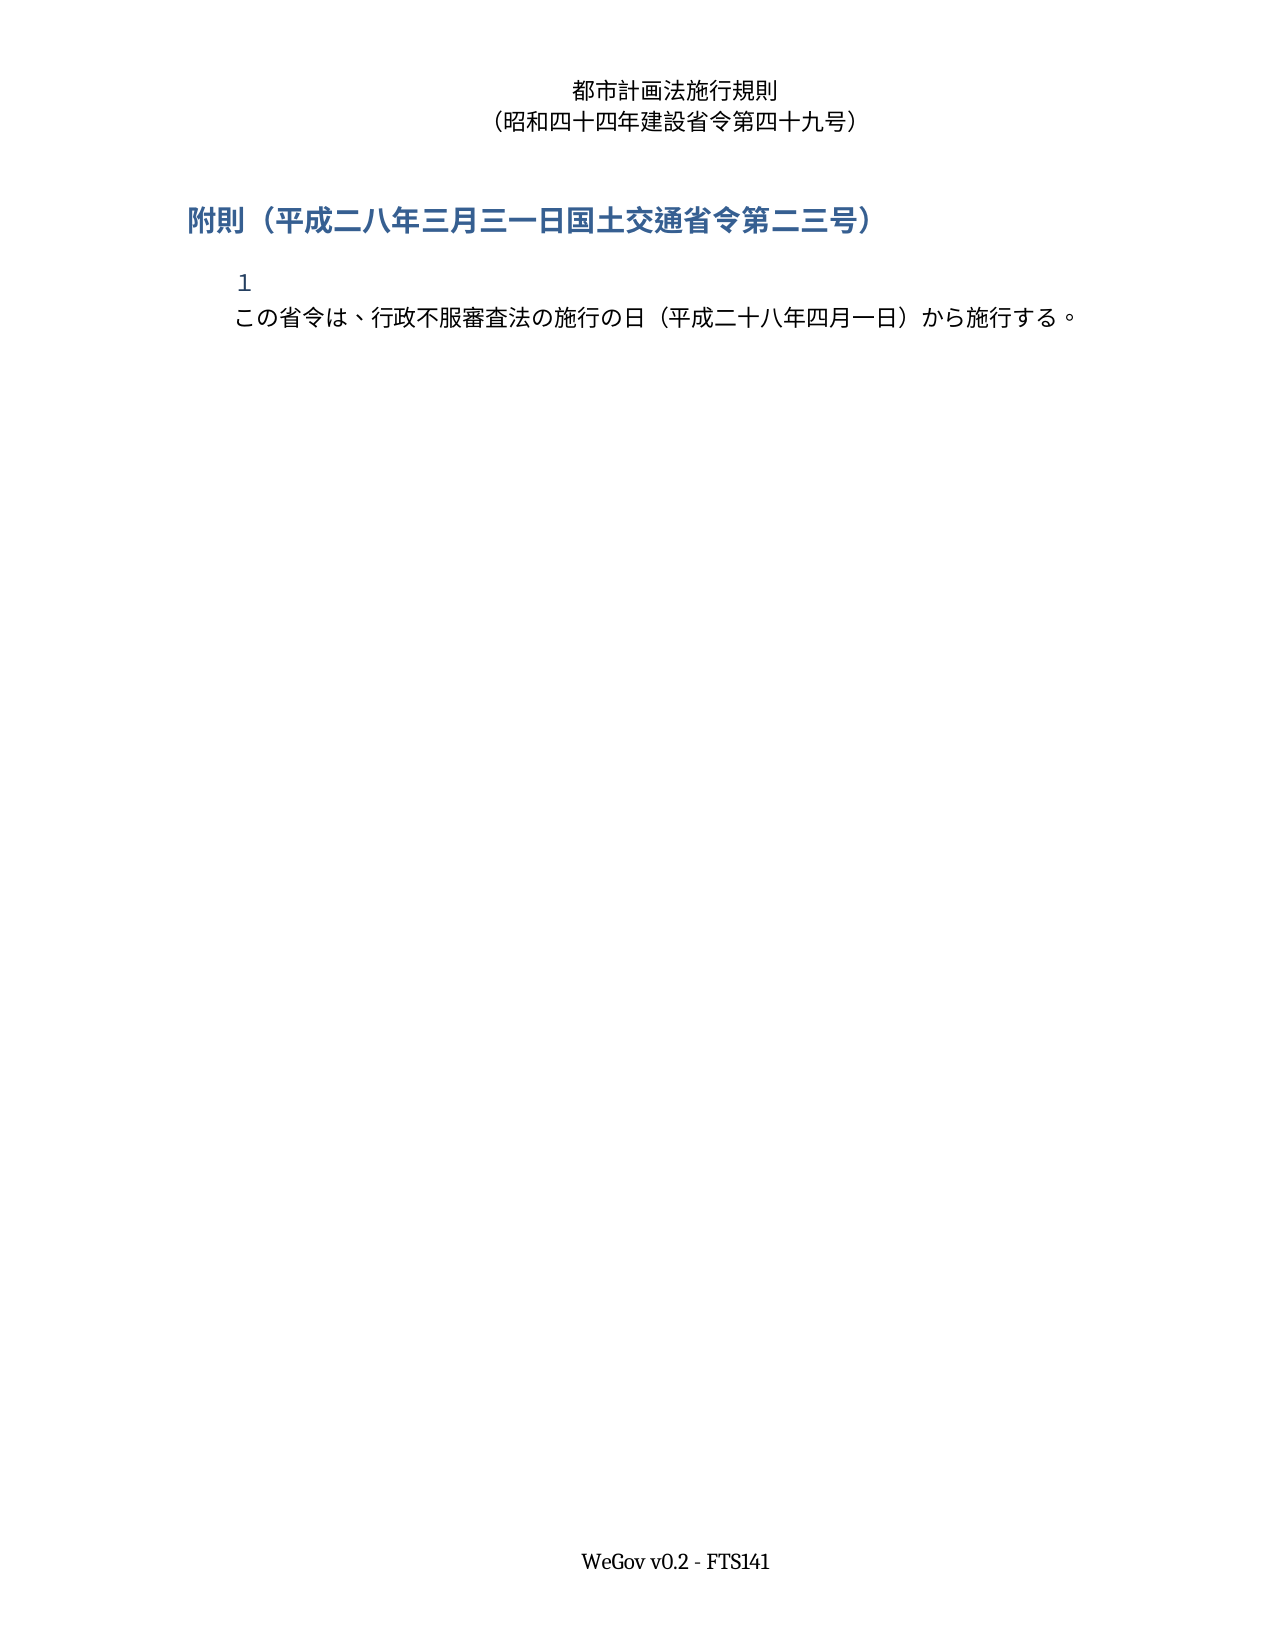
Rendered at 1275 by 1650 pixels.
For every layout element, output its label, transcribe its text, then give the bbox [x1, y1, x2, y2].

text この省令は、行政不服審査法の施行の日（平成二十八年四月一日）から施行する。 [233, 302, 1087, 334]
subtitle １ [233, 266, 1087, 298]
subtitle 附則（平成二八年三月三一日国土交通省令第二三号） [187, 200, 1087, 240]
